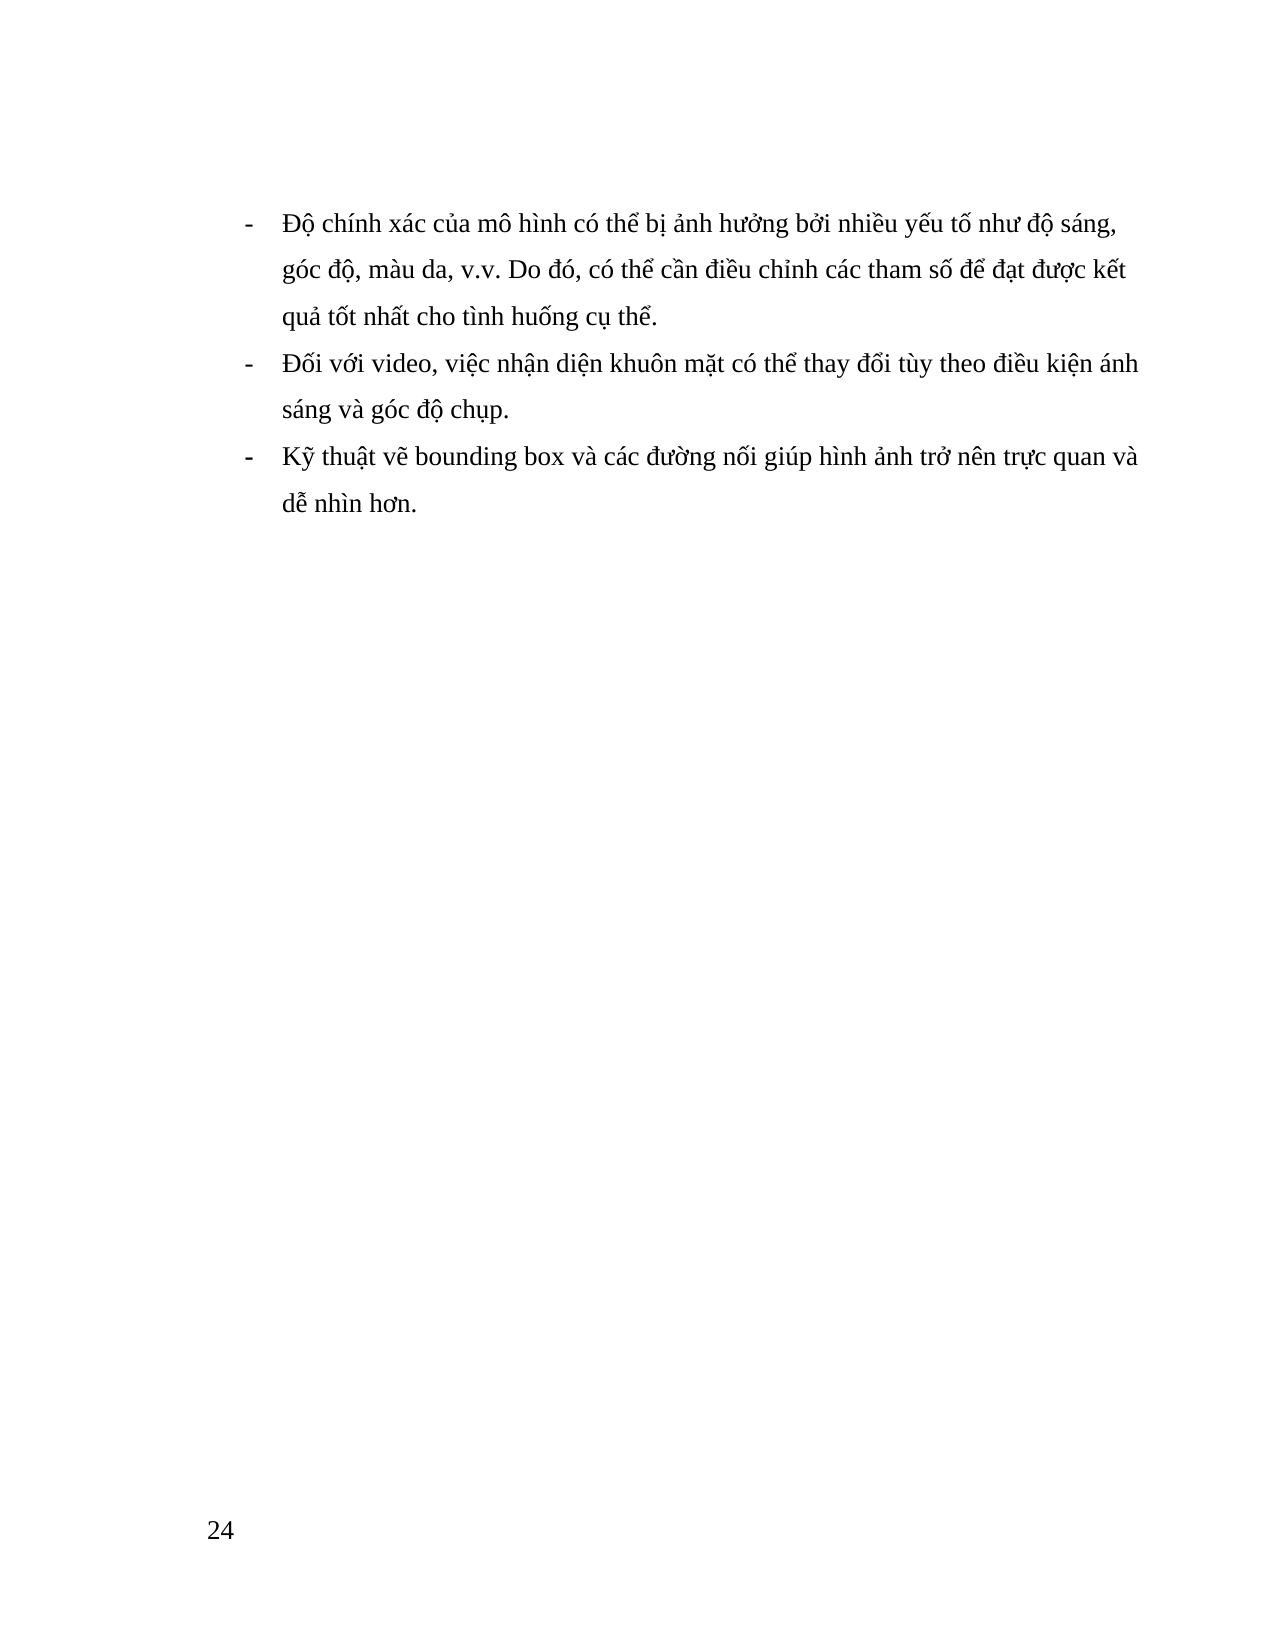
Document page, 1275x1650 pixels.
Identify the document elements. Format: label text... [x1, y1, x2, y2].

list Kỹ thuật vẽ bounding box và các đường nối giúp hình ảnh trở nên trực quan và dễ nhìn hơn. [244, 440, 1157, 518]
list Độ chính xác của mô hình có thể bị ảnh hưởng bởi nhiều yếu tố như độ sáng, góc độ, màu da, v.v. Do đó, có thể cần điều chỉnh các tham số để đạt được kết quả tốt nhất cho tình huống cụ thể. [244, 207, 1157, 331]
list Đối với video, việc nhận diện khuôn mặt có thể thay đổi tùy theo điều kiện ánh sáng và góc độ chụp. [244, 347, 1157, 425]
